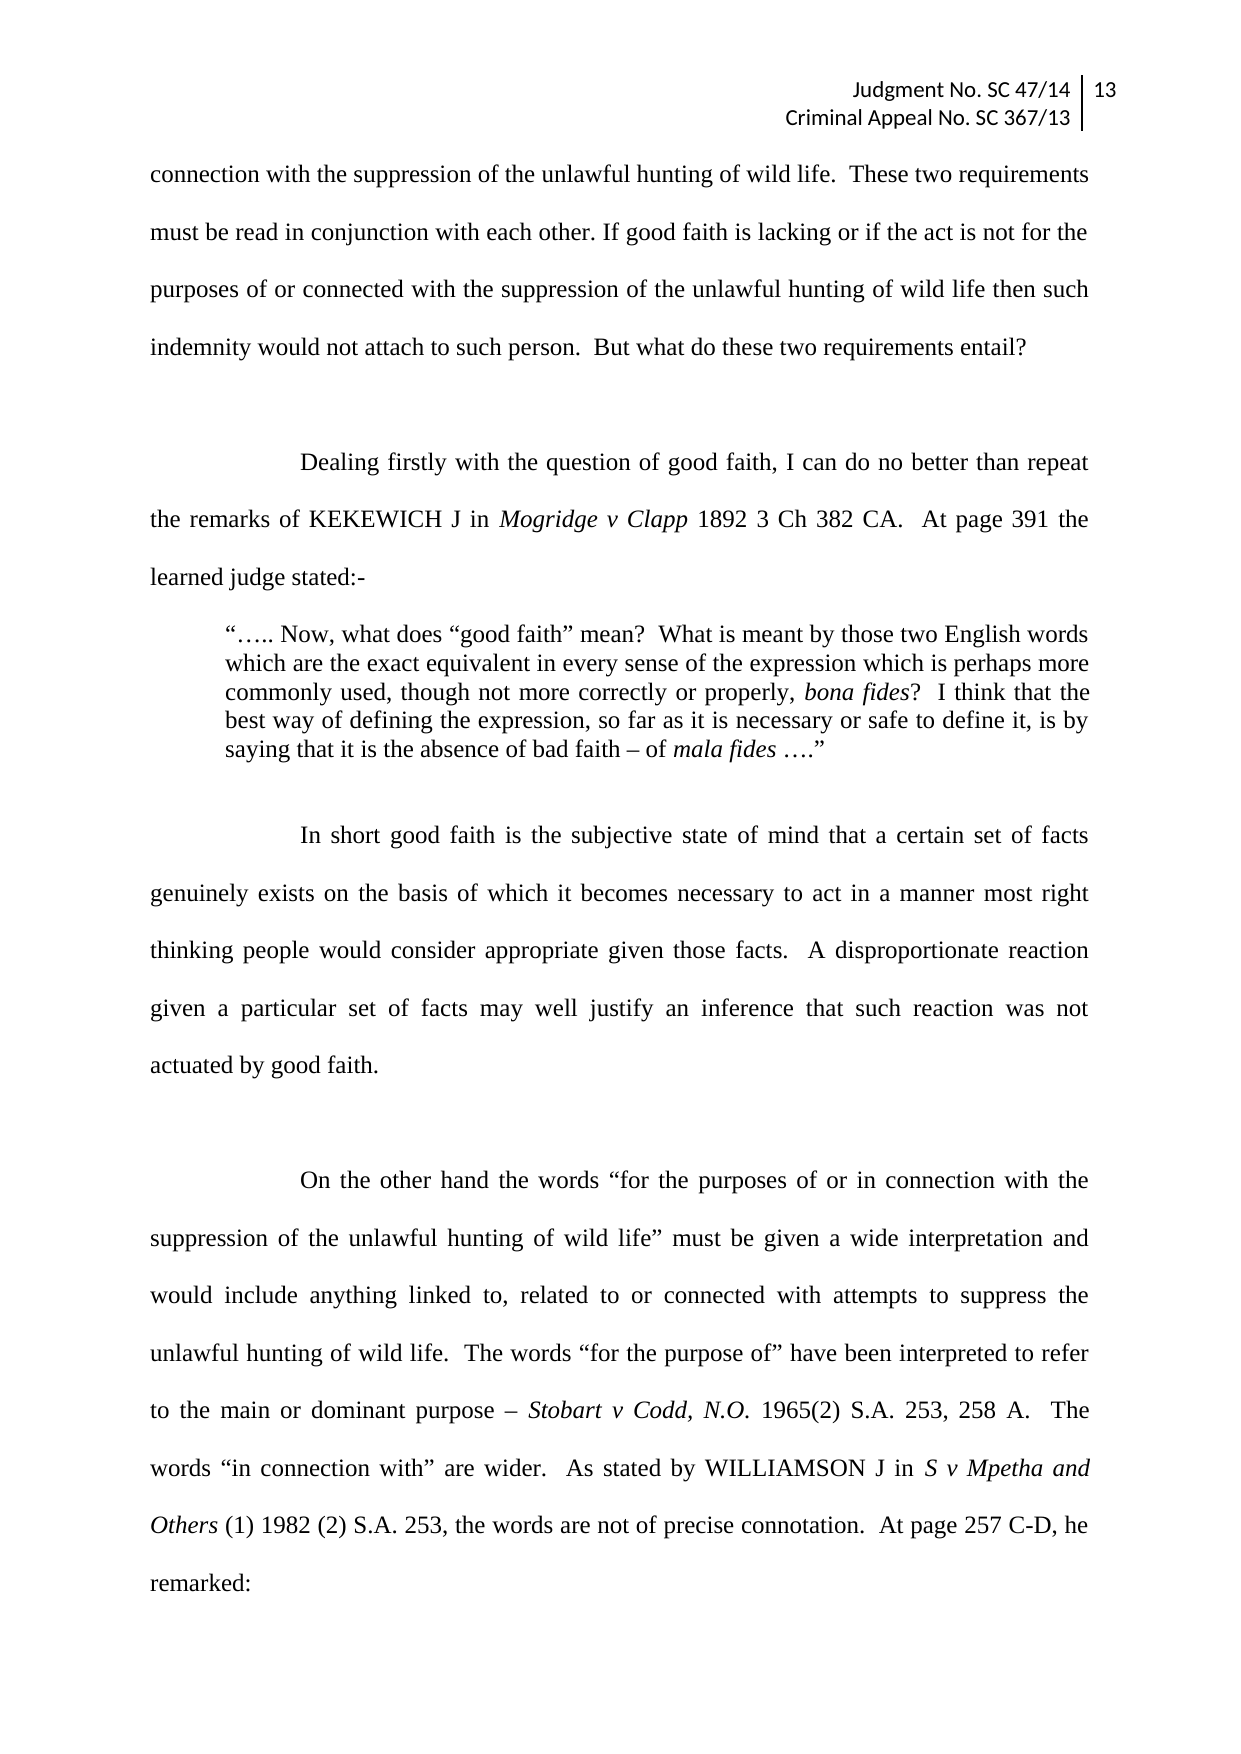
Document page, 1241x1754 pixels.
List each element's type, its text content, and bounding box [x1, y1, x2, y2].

text On the other hand the words “for the purposes of or in connection with the suppression of the unlawful hunting of wild life” must be given a wide interpretation and would include anything linked to, related to or connected with attempts to suppress the unlawful hunting of wild life. The words “for the purpose of” have been interpreted to refer to the main or dominant purpose – Stobart v Codd, N.O. 1965(2) S.A. 253, 258 A. The words “in connection with” are wider. As stated by WILLIAMSON J in S v Mpetha and Others (1) 1982 (2) S.A. 253, the words are not of precise connotation. At page 257 C-D, he remarked: [150, 1165, 1090, 1597]
text In short good faith is the subjective state of mind that a certain set of facts genuinely exists on the basis of which it becomes necessary to act in a manner most right thinking people would consider appropriate given those facts. A disproportionate reaction given a particular set of facts may well justify an inference that such reaction was not actuated by good faith. [150, 820, 1090, 1079]
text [150, 159, 1090, 360]
text “….. Now, what does “good faith” mean? What is meant by those two English words which are the exact equivalent in every sense of the expression which is perhaps more commonly used, though not more correctly or properly, bona fides? I think that the best way of defining the expression, so far as it is necessary or safe to define it, is by saying that it is the absence of bad faith – of mala fides ….” [225, 619, 1090, 763]
text Dealing firstly with the question of good faith, I can do no better than repeat the remarks of KEKEWICH J in Mogridge v Clapp 1892 3 Ch 382 CA. At page 391 the learned judge stated:- [150, 447, 1090, 590]
